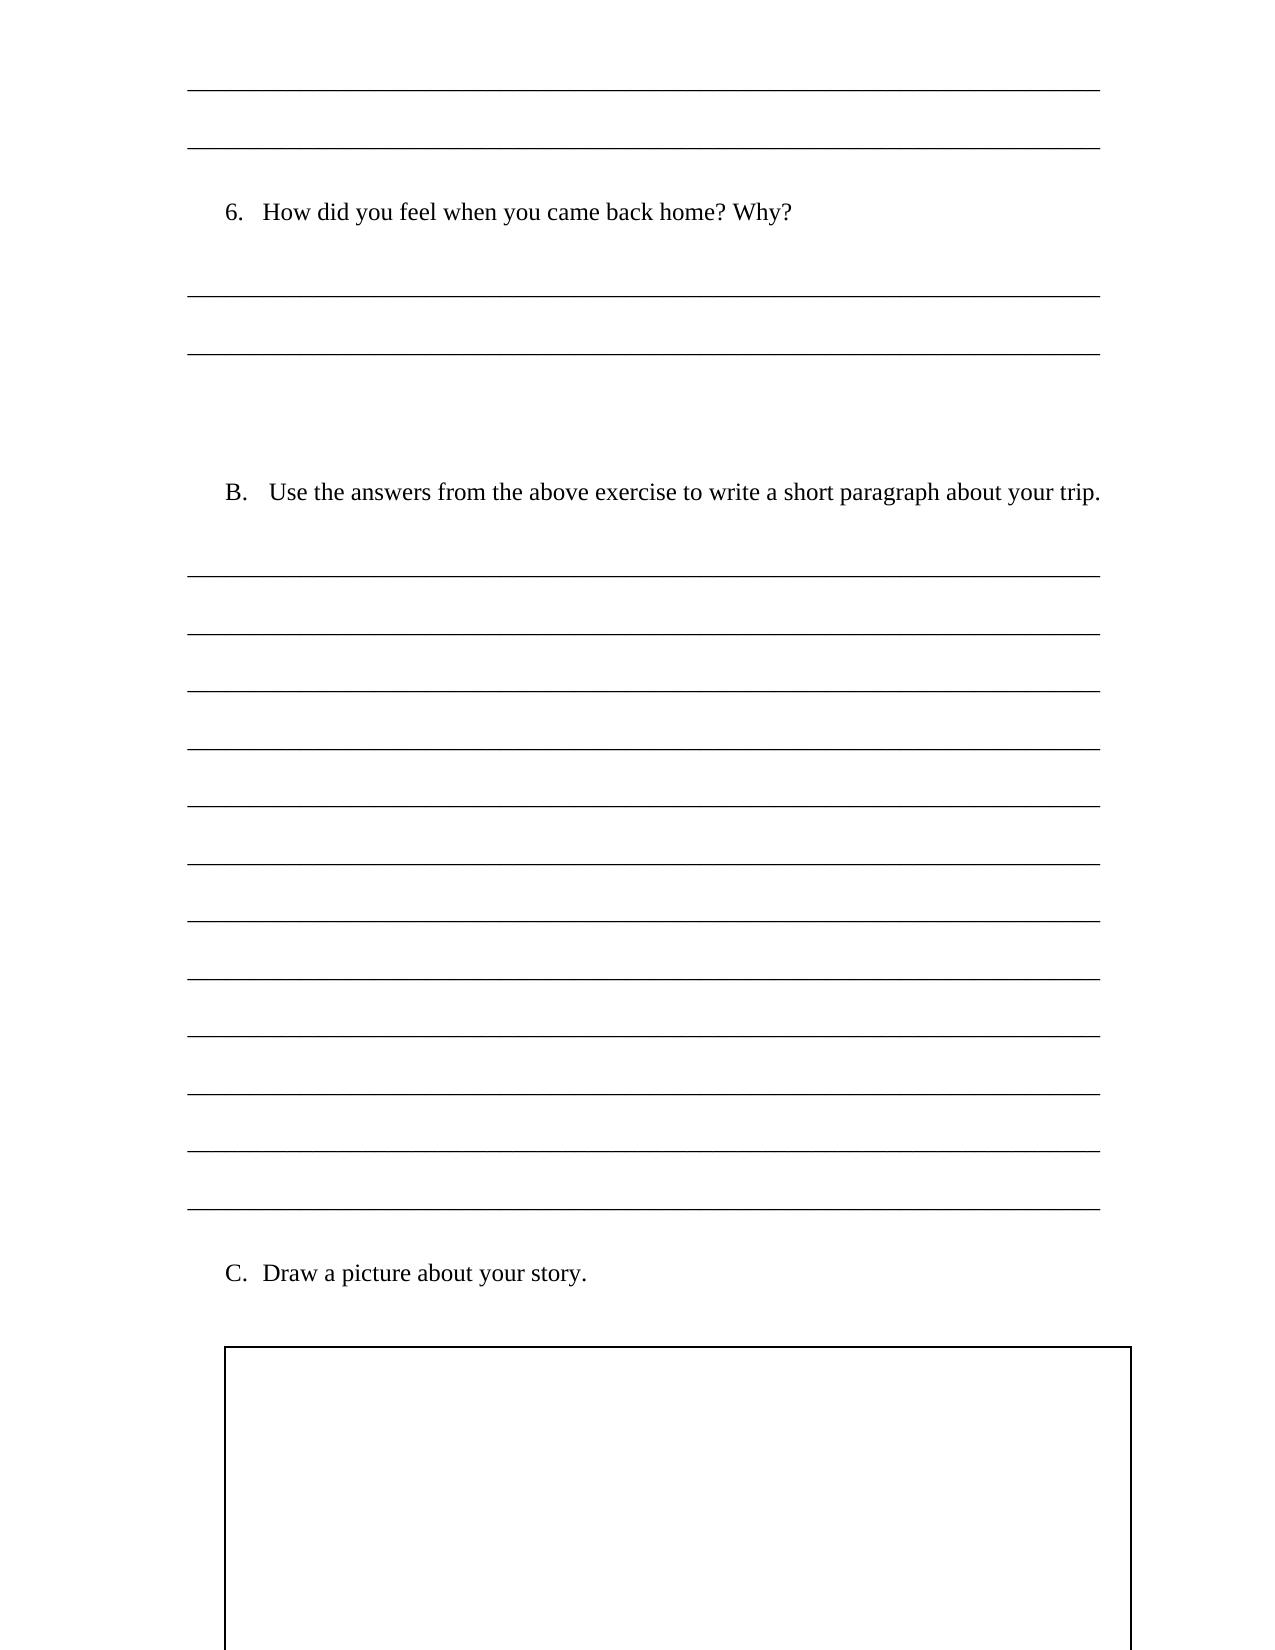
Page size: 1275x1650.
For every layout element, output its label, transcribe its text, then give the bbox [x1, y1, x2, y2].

list Use the answers from the above exercise to write a short paragraph about your trip. [225, 477, 1106, 506]
text __________________________________________________________________________________________________________________________________________________ [187, 271, 1106, 358]
text __________________________________________________________________________________________________________________________________________________ [187, 66, 1106, 152]
list How did you feel when you came back home? Why? [225, 197, 1106, 226]
list Draw a picture about your story. [225, 1258, 1106, 1287]
text ____________________________________________________________________________________________________________________________________________________________________________________________________________________________________________________________________________________________________________________________________________________________________________________________________________________________________________________________________________________________________________________________________________________________________________________________________________________________________________________________________________________________________________________________________________________________________________________________________________________________________________________________________________________________________________ [187, 551, 1106, 1213]
